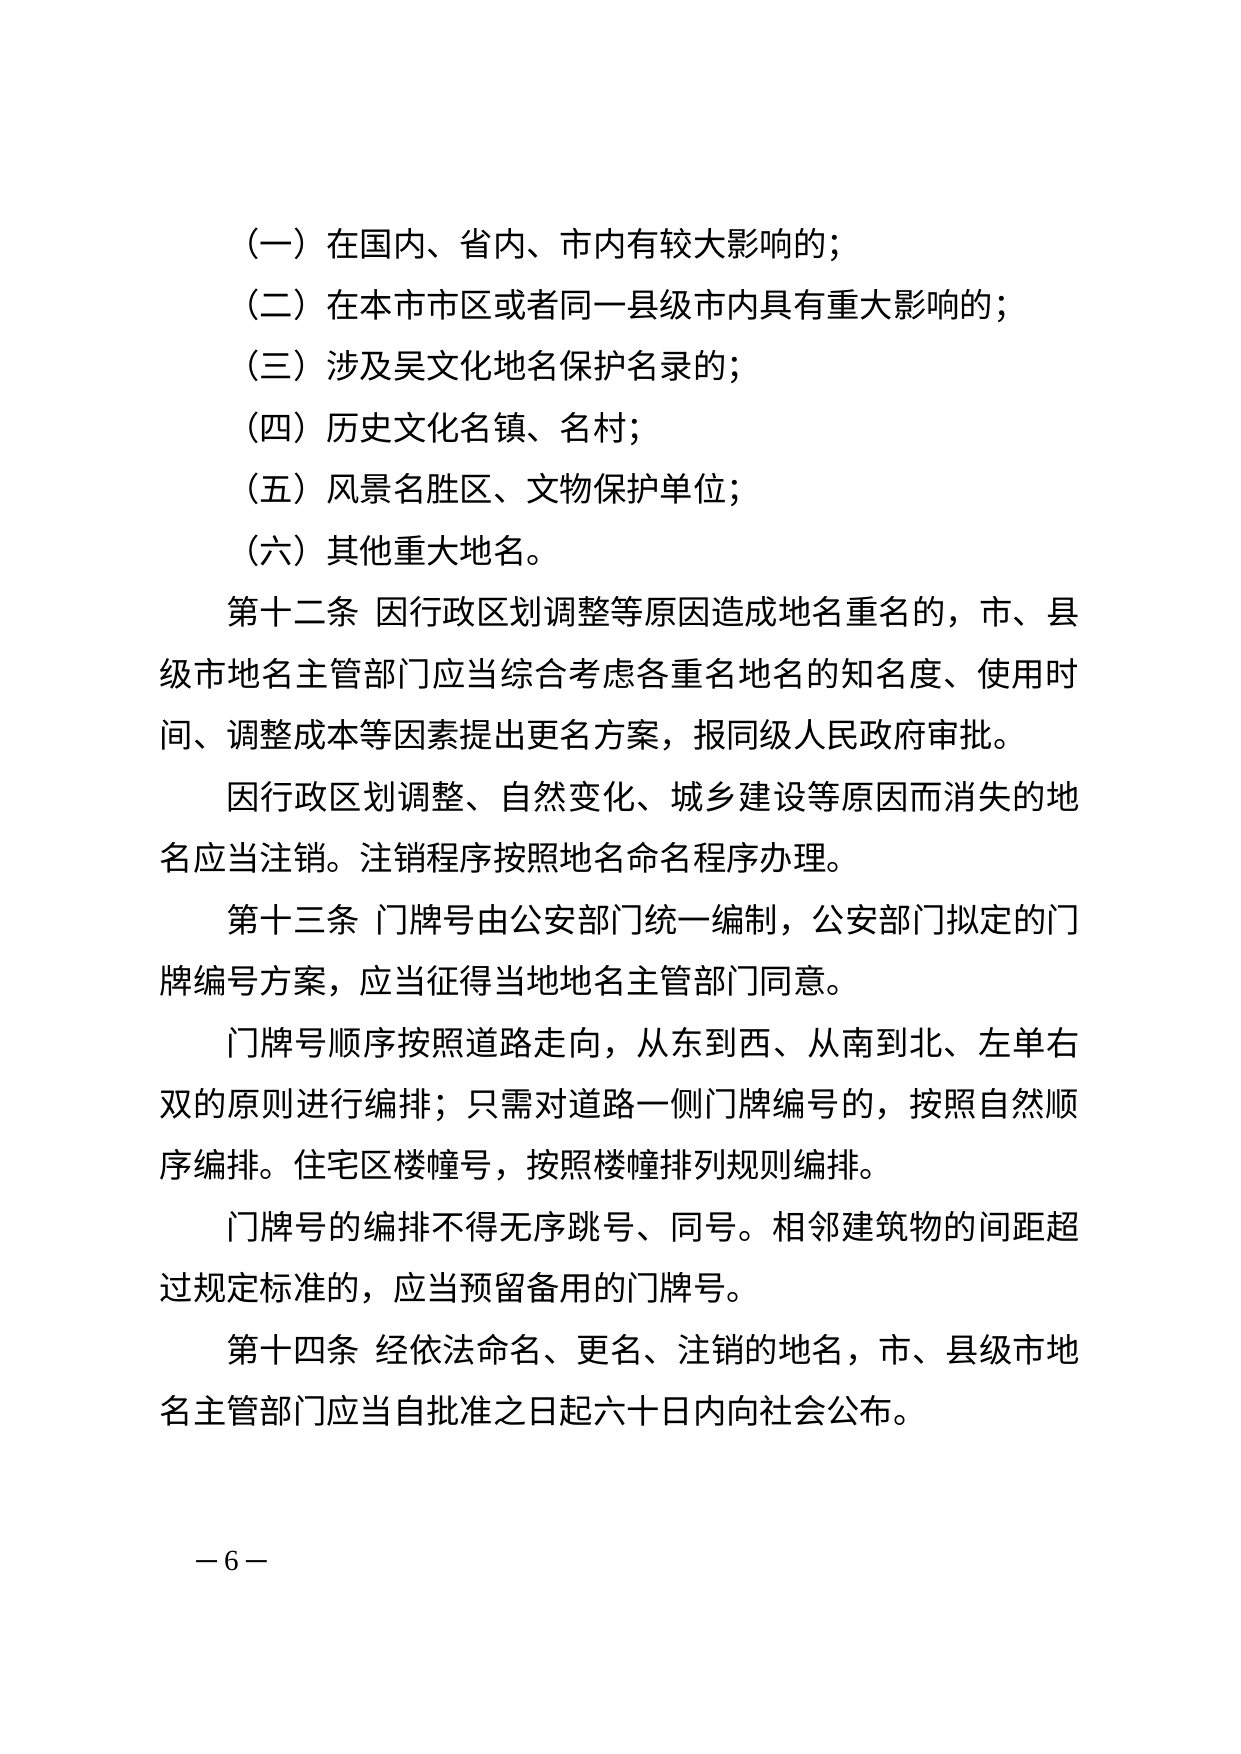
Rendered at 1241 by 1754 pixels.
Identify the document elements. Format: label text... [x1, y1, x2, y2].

text 第十二条 因行政区划调整等原因造成地名重名的，市、县级市地名主管部门应当综合考虑各重名地名的知名度、使用时间、调整成本等因素提出更名方案，报同级人民政府审批。 [159, 576, 1081, 760]
text （六）其他重大地名。 [159, 514, 1081, 576]
text （二）在本市市区或者同一县级市内具有重大影响的； [159, 268, 1081, 330]
text （三）涉及吴文化地名保护名录的； [159, 330, 1081, 391]
text （四）历史文化名镇、名村； [159, 391, 1081, 453]
text （五）风景名胜区、文物保护单位； [159, 453, 1081, 514]
text 第十四条 经依法命名、更名、注销的地名，市、县级市地名主管部门应当自批准之日起六十日内向社会公布。 [159, 1313, 1081, 1436]
text 门牌号顺序按照道路走向，从东到西、从南到北、左单右双的原则进行编排；只需对道路一侧门牌编号的，按照自然顺序编排。住宅区楼幢号，按照楼幢排列规则编排。 [159, 1006, 1081, 1190]
text 门牌号的编排不得无序跳号、同号。相邻建筑物的间距超过规定标准的，应当预留备用的门牌号。 [159, 1190, 1081, 1313]
text 因行政区划调整、自然变化、城乡建设等原因而消失的地名应当注销。注销程序按照地名命名程序办理。 [159, 760, 1081, 883]
text 第十三条 门牌号由公安部门统一编制，公安部门拟定的门牌编号方案，应当征得当地地名主管部门同意。 [159, 883, 1081, 1006]
text （一）在国内、省内、市内有较大影响的； [159, 207, 1081, 268]
